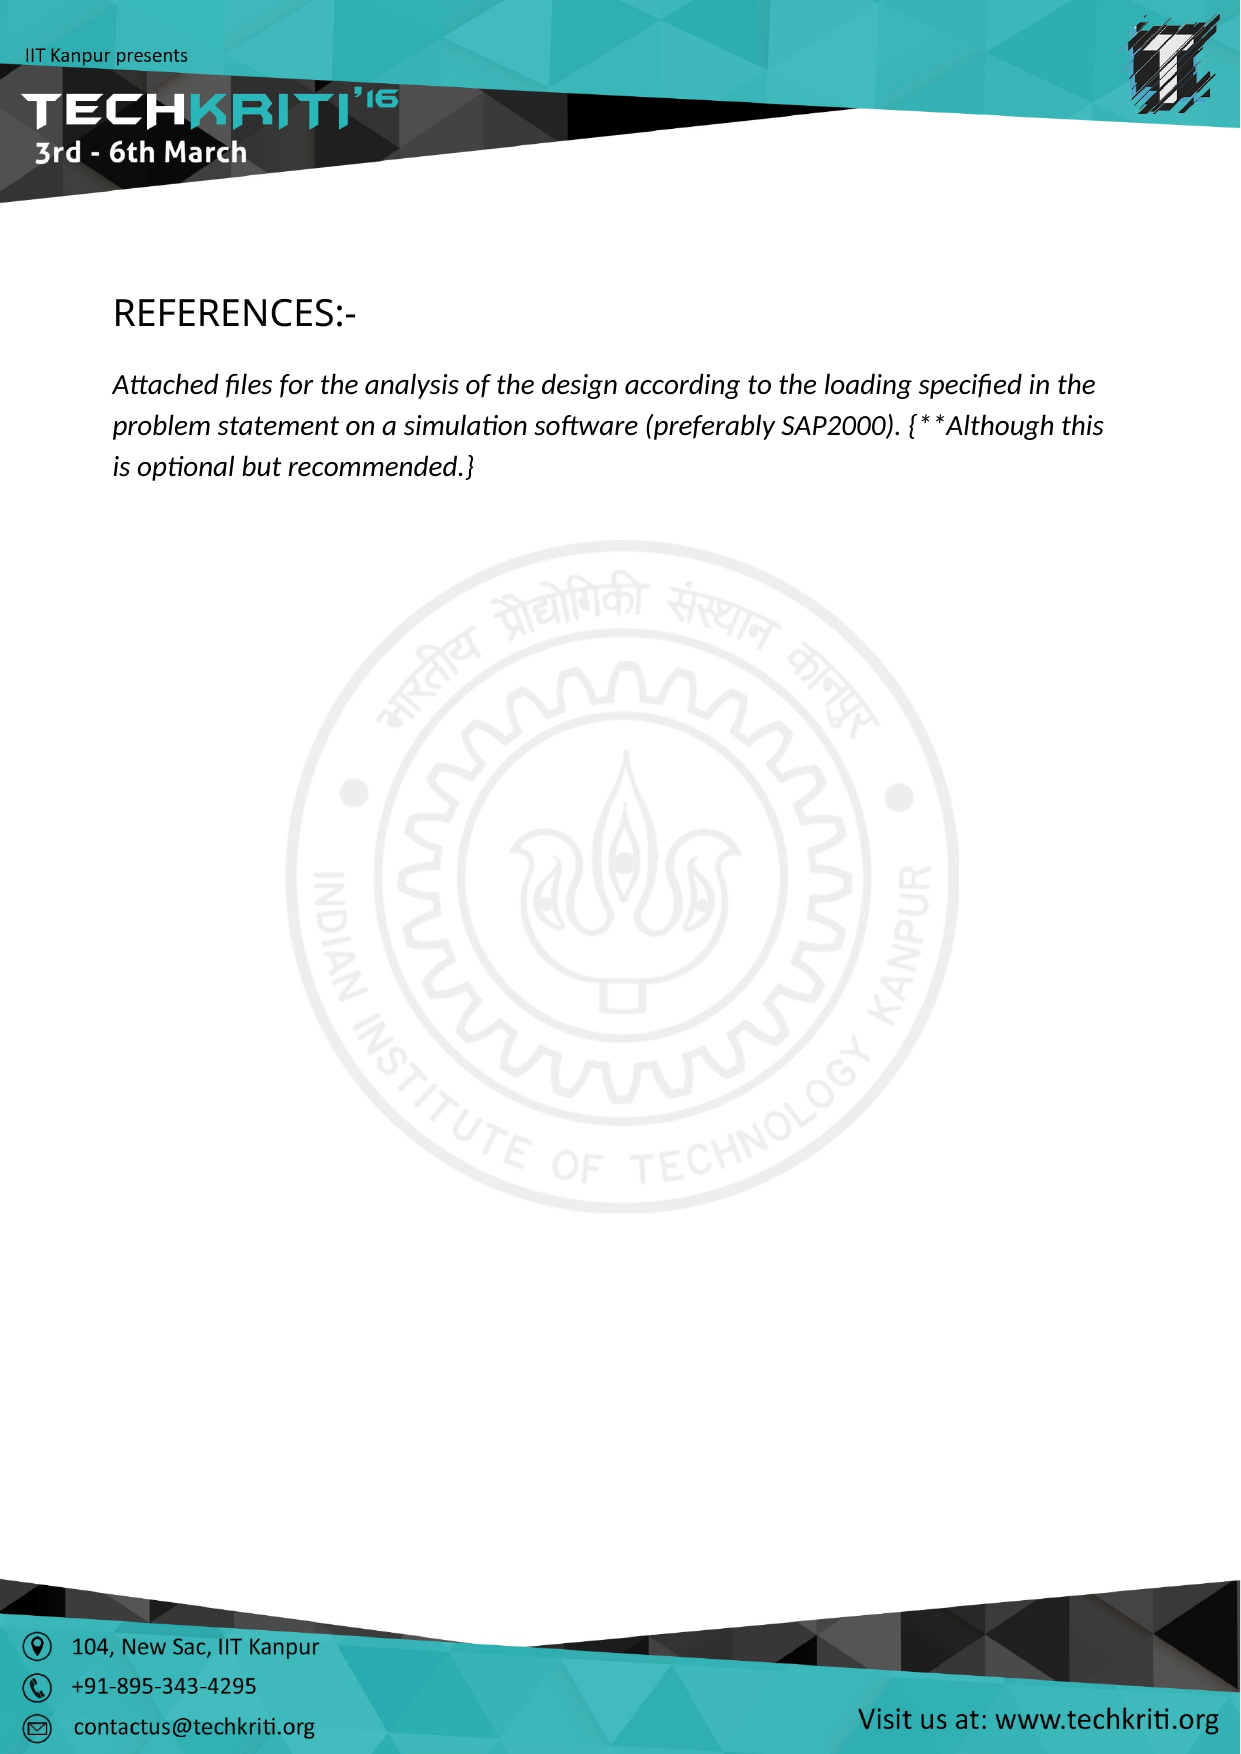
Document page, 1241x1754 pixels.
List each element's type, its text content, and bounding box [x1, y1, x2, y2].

text Attached files for the analysis of the design according to the loading specified in the problem statement on a simulation software (preferably SAP2000). {**Although this is optional but recommended.} [112, 366, 1128, 483]
text REFERENCES:- [112, 286, 1128, 337]
picture [0, 0, 1241, 1754]
